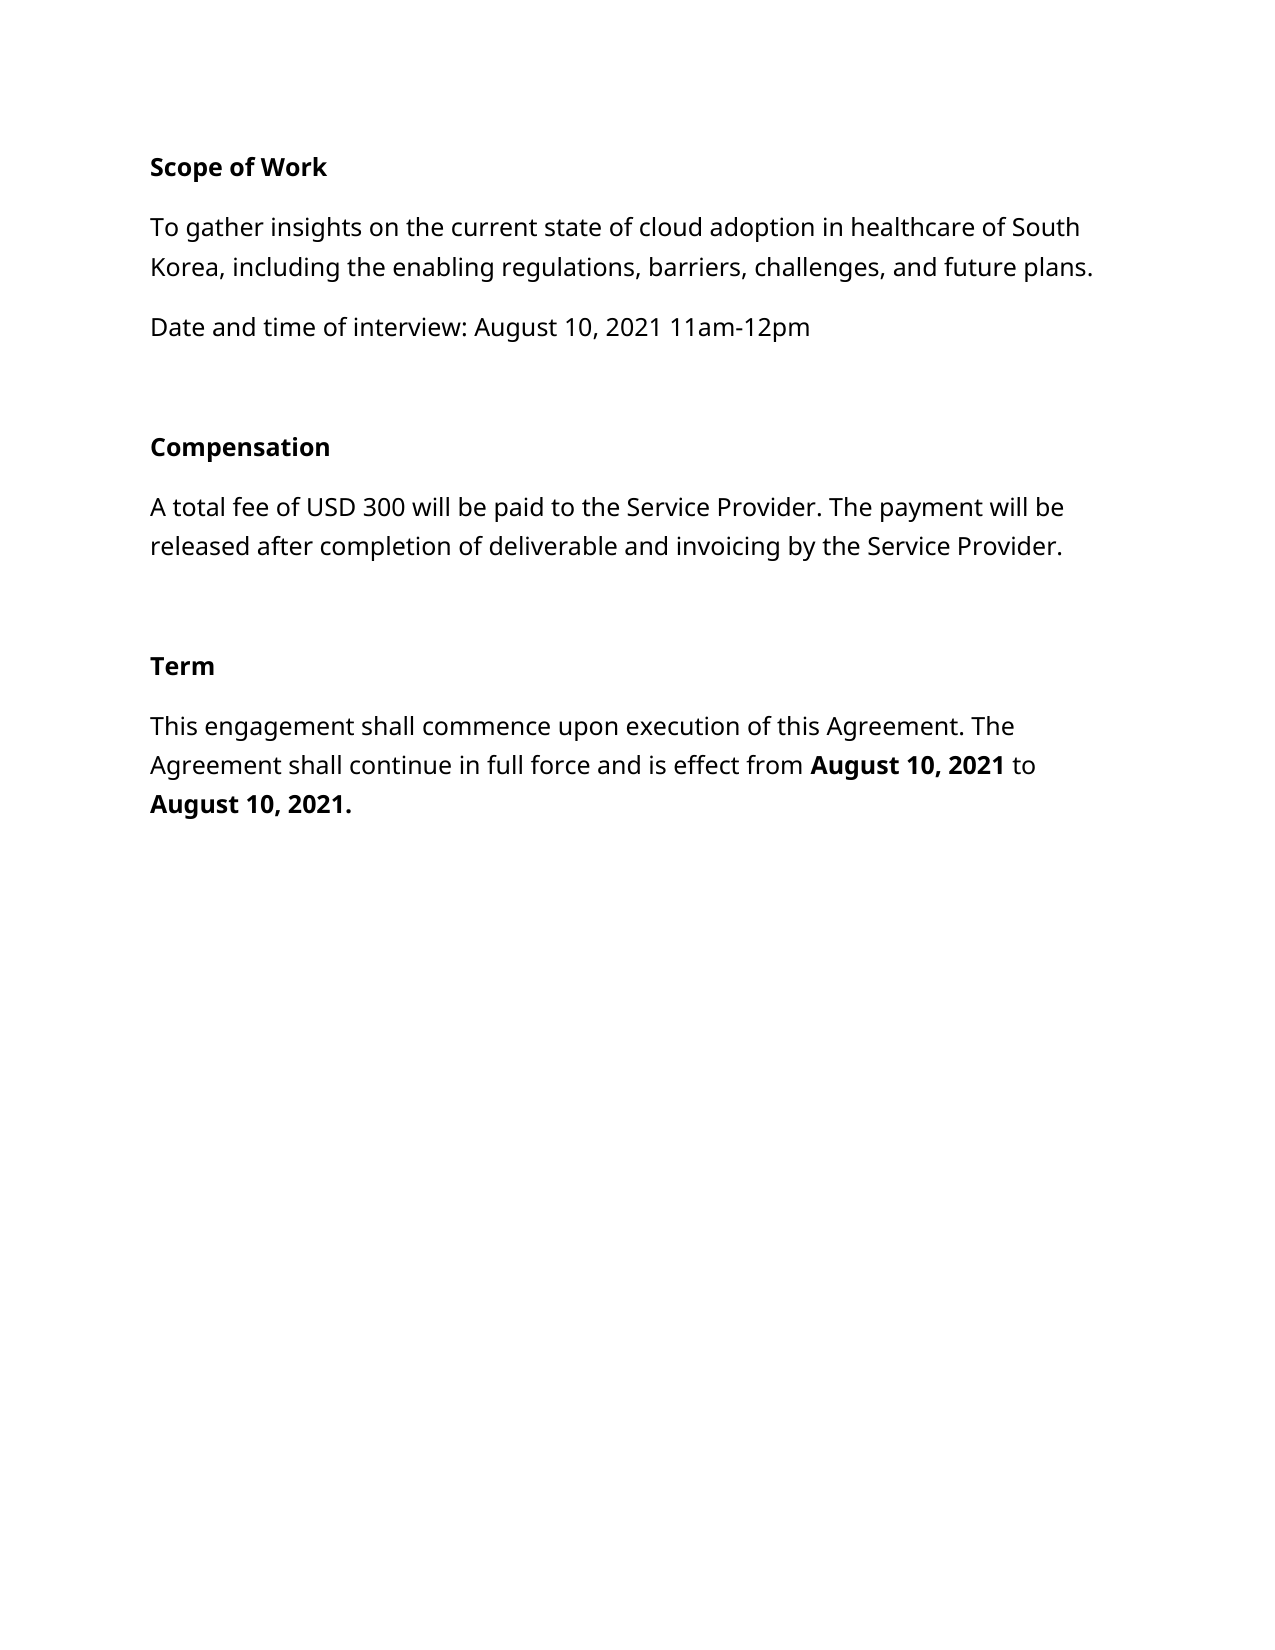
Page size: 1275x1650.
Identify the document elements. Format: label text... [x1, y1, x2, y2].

text Scope of Work [150, 150, 1125, 184]
text A total fee of USD 300 will be paid to the Service Provider. The payment will be released after completion of deliverable and invoicing by the Service Provider. [150, 489, 1125, 562]
text To gather insights on the current state of cloud adoption in healthcare of South Korea, including the enabling regulations, barriers, challenges, and future plans. [150, 210, 1125, 283]
text Term [150, 648, 1125, 682]
text Date and time of interview: August 10, 2021 11am-12pm [150, 309, 1125, 343]
text Compensation [150, 429, 1125, 463]
text This engagement shall commence upon execution of this Agreement. The Agreement shall continue in full force and is effect from August 10, 2021 to August 10, 2021. [150, 708, 1125, 821]
